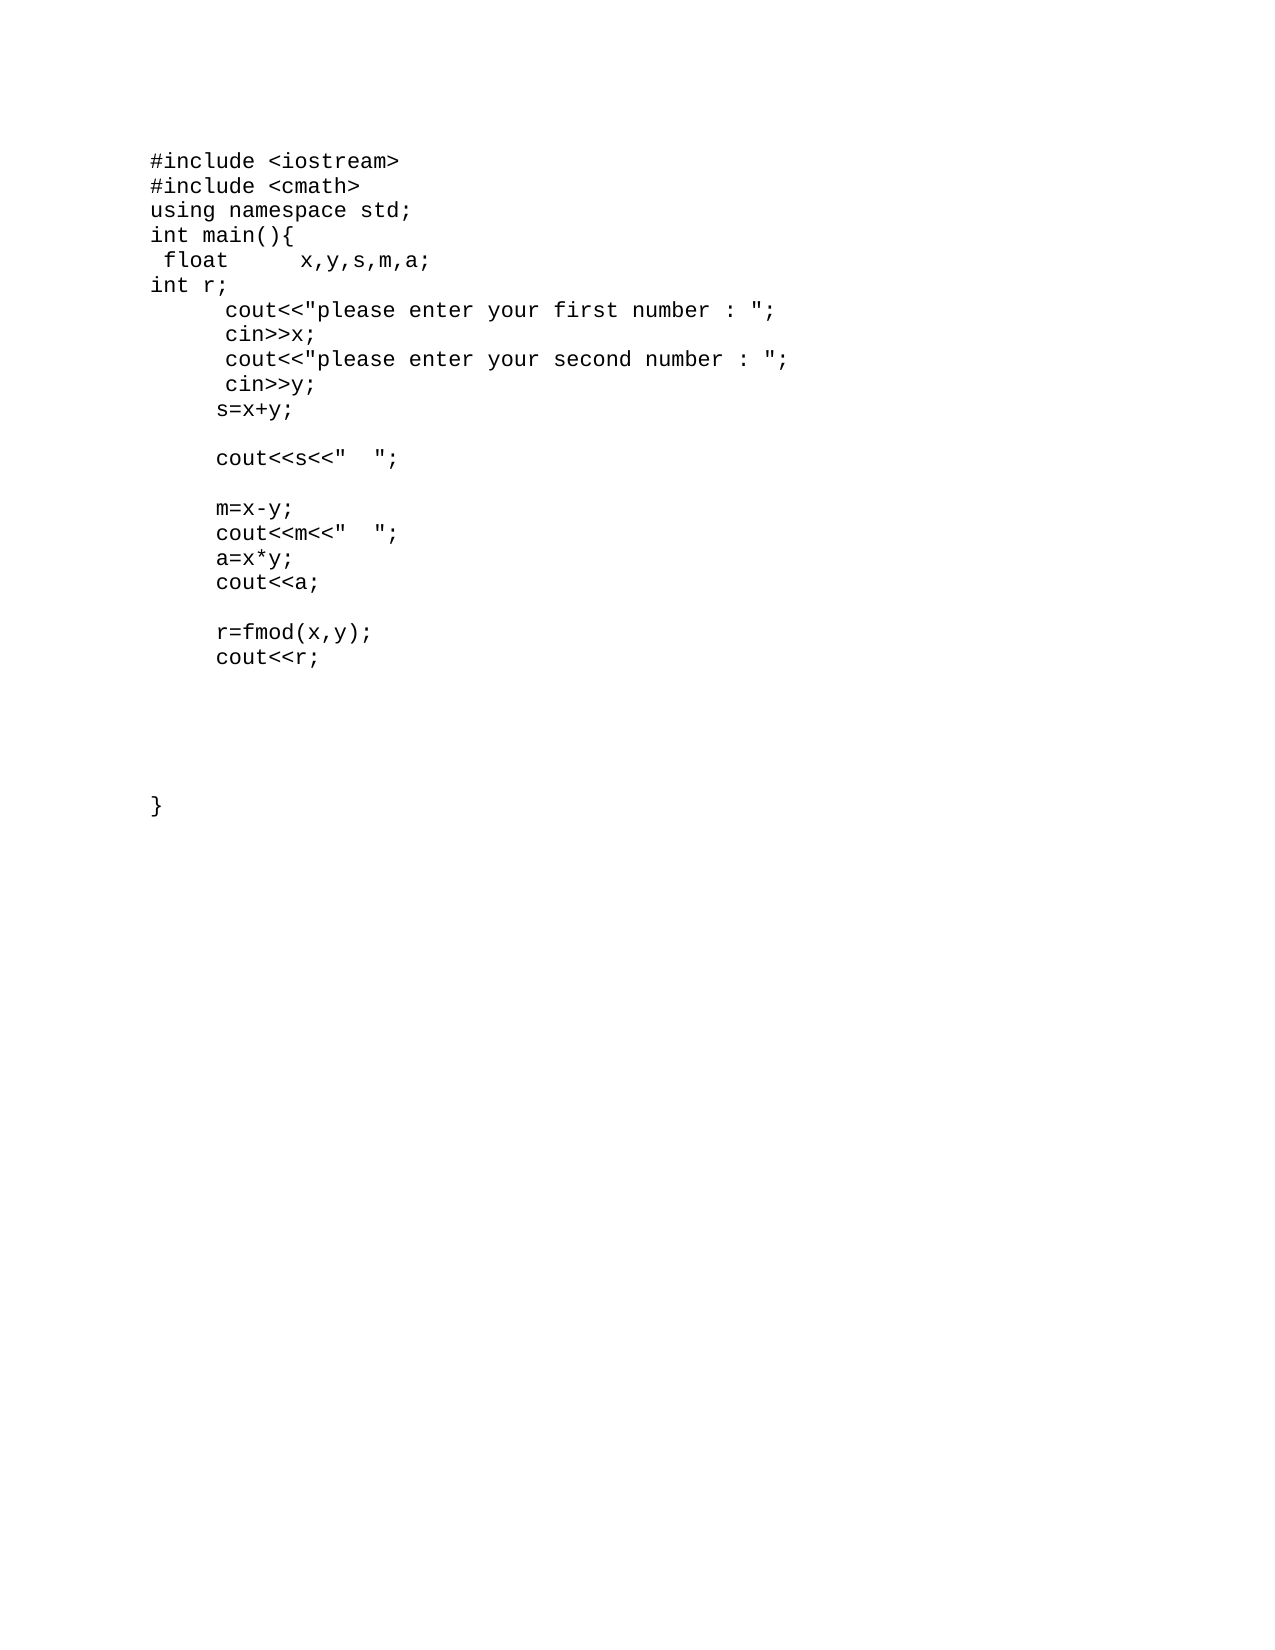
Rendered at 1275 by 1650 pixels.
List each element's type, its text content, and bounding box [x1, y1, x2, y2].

text s=x+y; [150, 398, 1125, 423]
text #include <cmath> [150, 175, 1125, 199]
text m=x-y; [150, 497, 1125, 522]
text int main(){ [150, 224, 1125, 249]
text using namespace std; [150, 199, 1125, 224]
text cout<<s<<" "; [150, 447, 1125, 472]
text a=x*y; [150, 547, 1125, 571]
text cout<<"please enter your first number : "; [150, 299, 1125, 323]
text } [150, 794, 1125, 819]
text cout<<a; [150, 571, 1125, 596]
text r=fmod(x,y); [150, 621, 1125, 646]
text cin>>x; [150, 323, 1125, 348]
text int r; [150, 274, 1125, 299]
text cout<<r; [150, 646, 1125, 671]
text cout<<"please enter your second number : "; [150, 348, 1125, 373]
text #include <iostream> [150, 150, 1125, 175]
text cin>>y; [150, 373, 1125, 398]
text float x,y,s,m,a; [150, 249, 1125, 274]
text cout<<m<<" "; [150, 522, 1125, 547]
